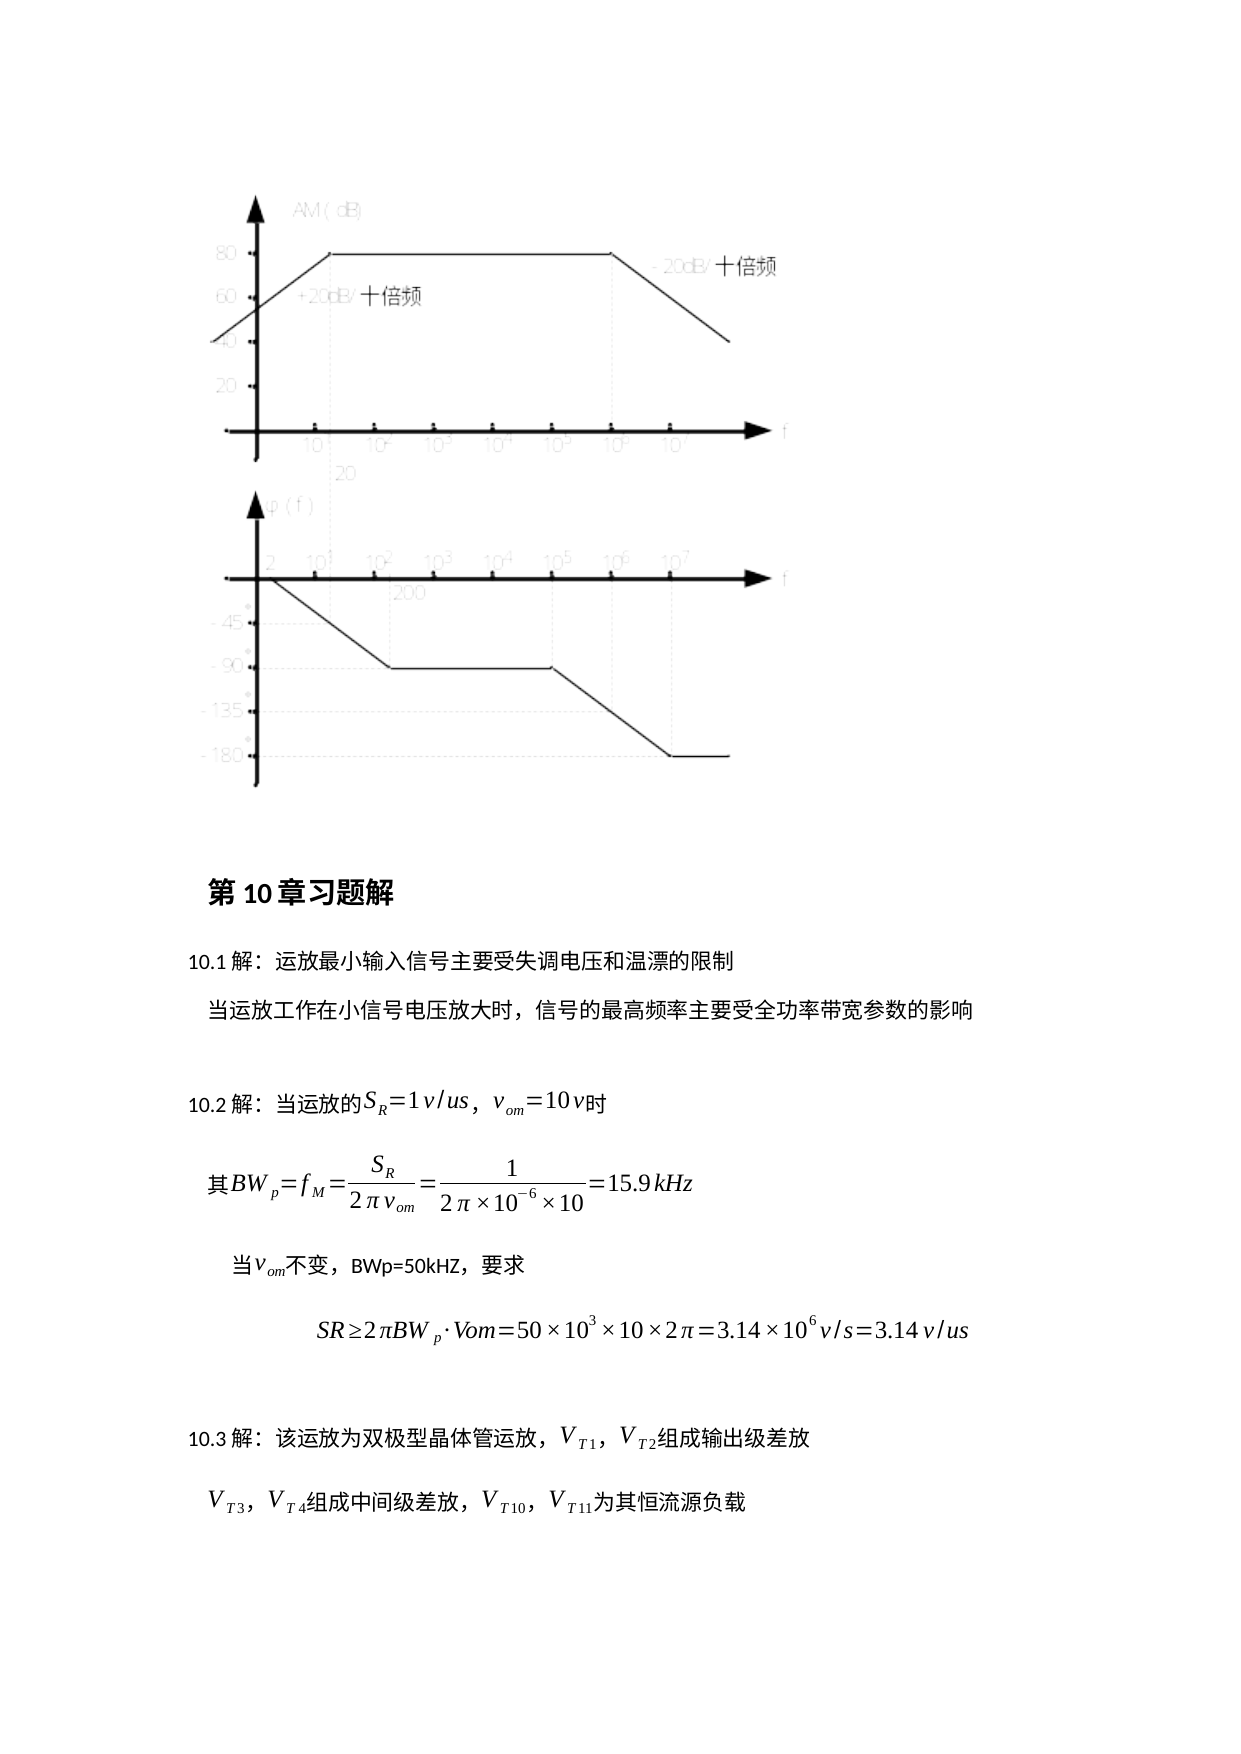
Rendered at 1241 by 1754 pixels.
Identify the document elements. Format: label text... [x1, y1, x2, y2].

text 当不变，BWp=50kHZ，要求 [187, 1248, 1053, 1281]
text ，组成中间级差放，，为其恒流源负载 [187, 1469, 1053, 1534]
text 10.2 解：当运放的，时 [187, 1086, 1053, 1119]
text 当运放工作在小信号电压放大时，信号的最高频率主要受全功率带宽参数的影响 [187, 992, 1053, 1025]
text 第10章习题解 [187, 858, 1053, 923]
text 其 [187, 1135, 1053, 1232]
text 10.1 解：运放最小输入信号主要受失调电压和温漂的限制 [187, 944, 1053, 976]
text 10.3 解：该运放为双极型晶体管运放，，组成输出级差放 [187, 1421, 1053, 1453]
